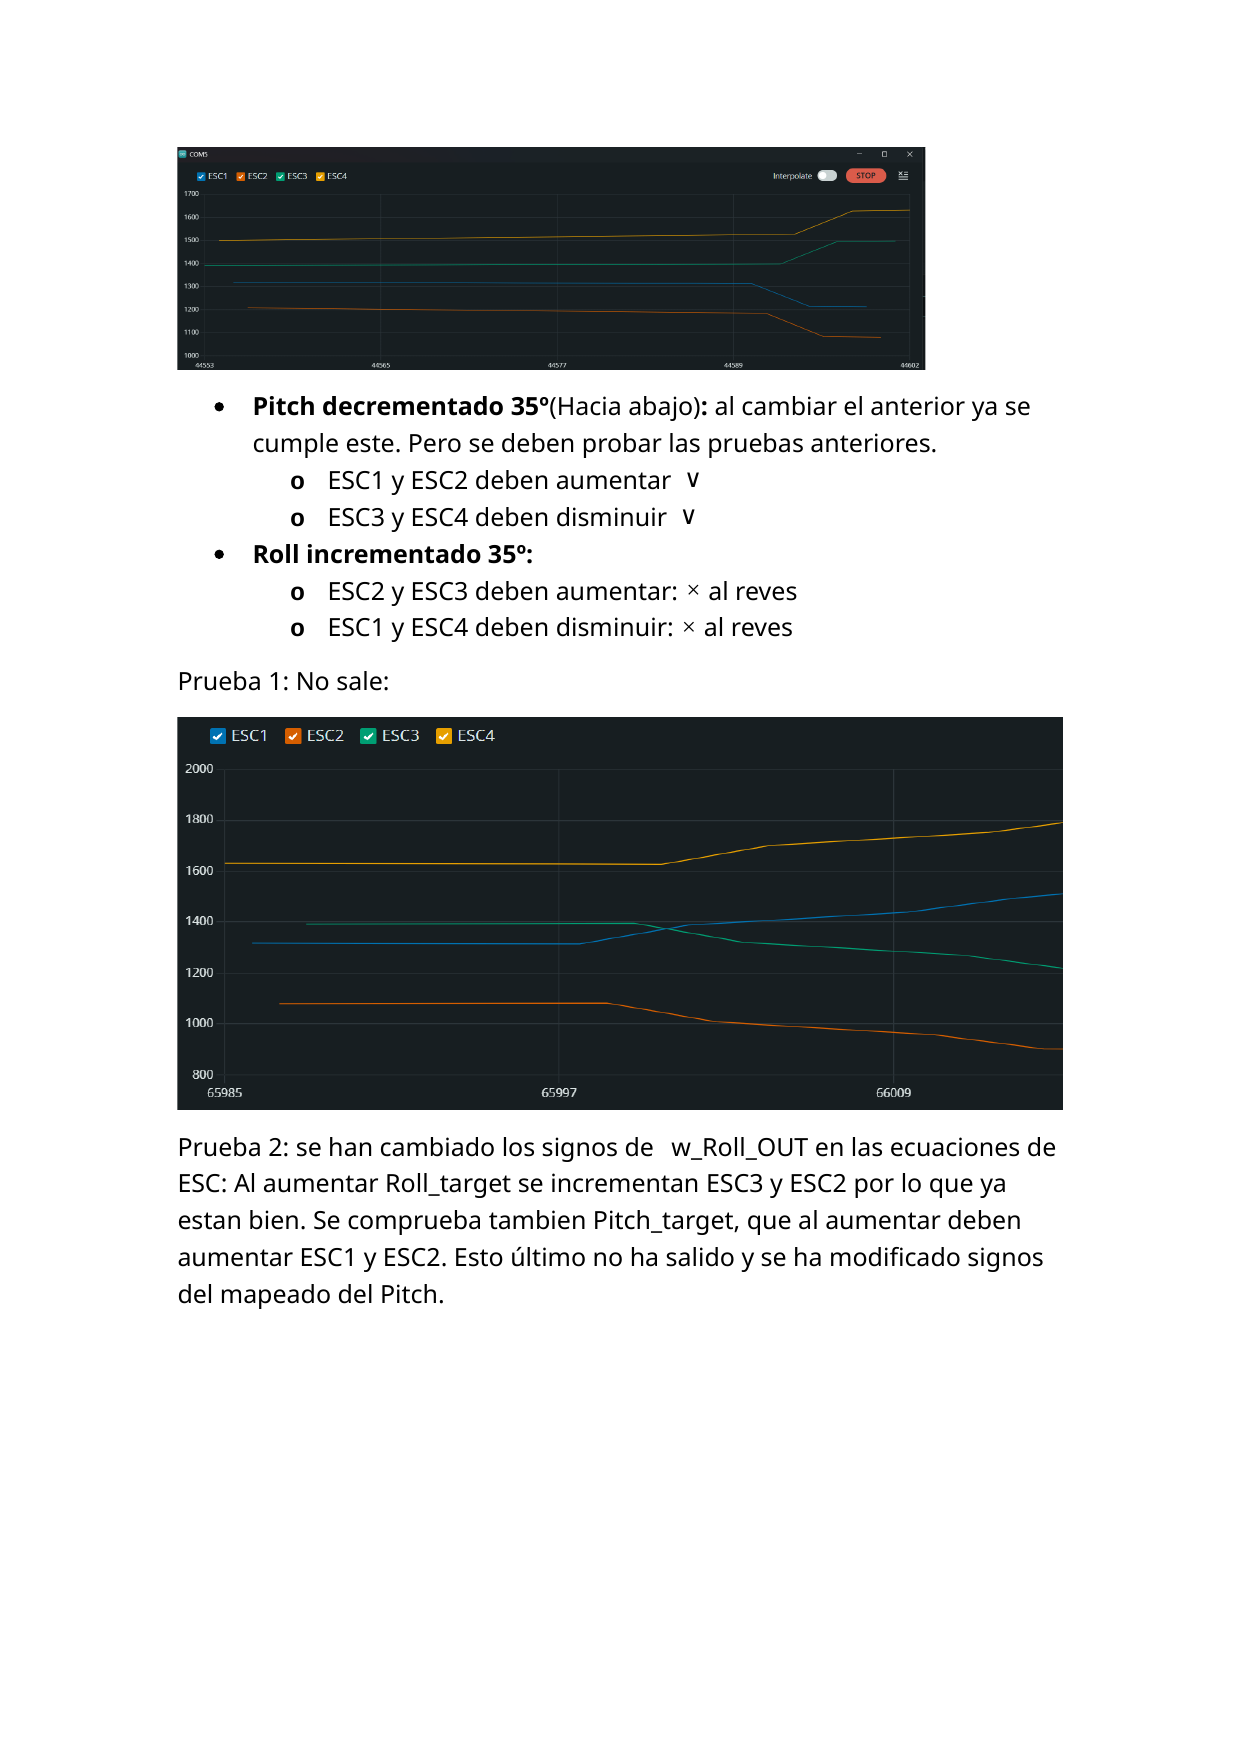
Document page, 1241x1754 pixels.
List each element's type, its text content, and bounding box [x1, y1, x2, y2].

list Pitch decrementado 35º(Hacia abajo): al cambiar el anterior ya se cumple este. Pero se deben probar las pruebas anteriores. [215, 389, 1063, 460]
picture [177, 717, 1063, 1110]
list ESC1 y ESC2 deben aumentar [290, 462, 1063, 497]
text Prueba 2: se han cambiado los signos de w_Roll_OUT en las ecuaciones de ESC: Al aumentar Roll_target se incrementan ESC3 y ESC2 por lo que ya estan bien. Se comprueba tambien Pitch_target, que al aumentar deben aumentar ESC1 y ESC2. Esto último no ha salido y se ha modificado signos del mapeado del Pitch. [177, 1129, 1063, 1310]
list ESC2 y ESC3 deben aumentar: al reves [290, 573, 1063, 607]
list Roll incrementado 35º: [215, 536, 1063, 570]
list ESC3 y ESC4 deben disminuir [290, 499, 1063, 534]
text Prueba 1: No sale: [177, 664, 1063, 698]
list ESC1 y ESC4 deben disminuir: al reves [290, 610, 1063, 644]
picture [177, 147, 926, 370]
